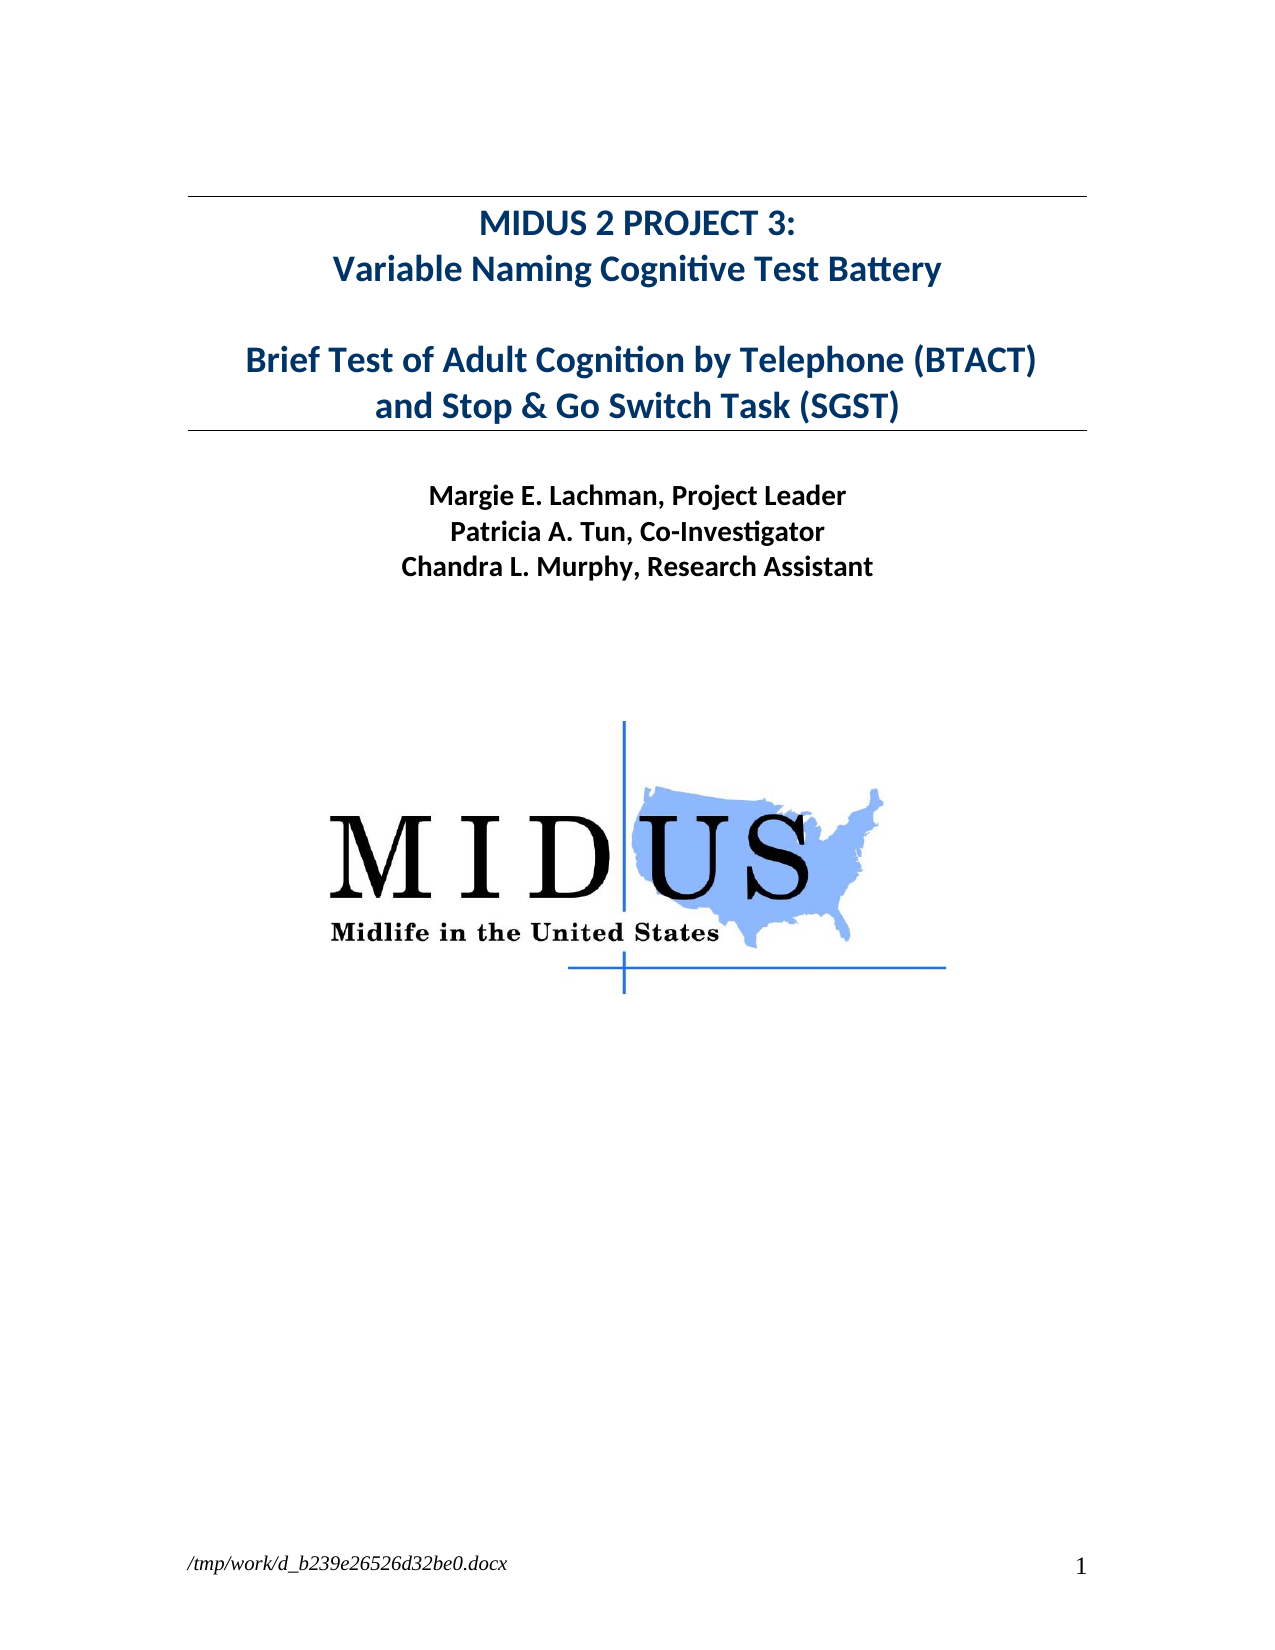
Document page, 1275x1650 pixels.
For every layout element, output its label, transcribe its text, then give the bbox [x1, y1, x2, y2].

title Margie E. Lachman, Project Leader [187, 477, 1087, 513]
title Variable Naming Cognitive Test Battery [187, 245, 1087, 291]
title Brief Test of Adult Cognition by Telephone (BTACT) [187, 336, 1087, 379]
title MIDUS 2 PROJECT 3: [187, 197, 1087, 245]
title Patricia A. Tun, Co-Investigator [187, 513, 1087, 548]
title Chandra L. Murphy, Research Assistant [187, 548, 1087, 584]
picture [328, 721, 947, 995]
title and Stop & Go Switch Task (SGST) [187, 379, 1087, 431]
